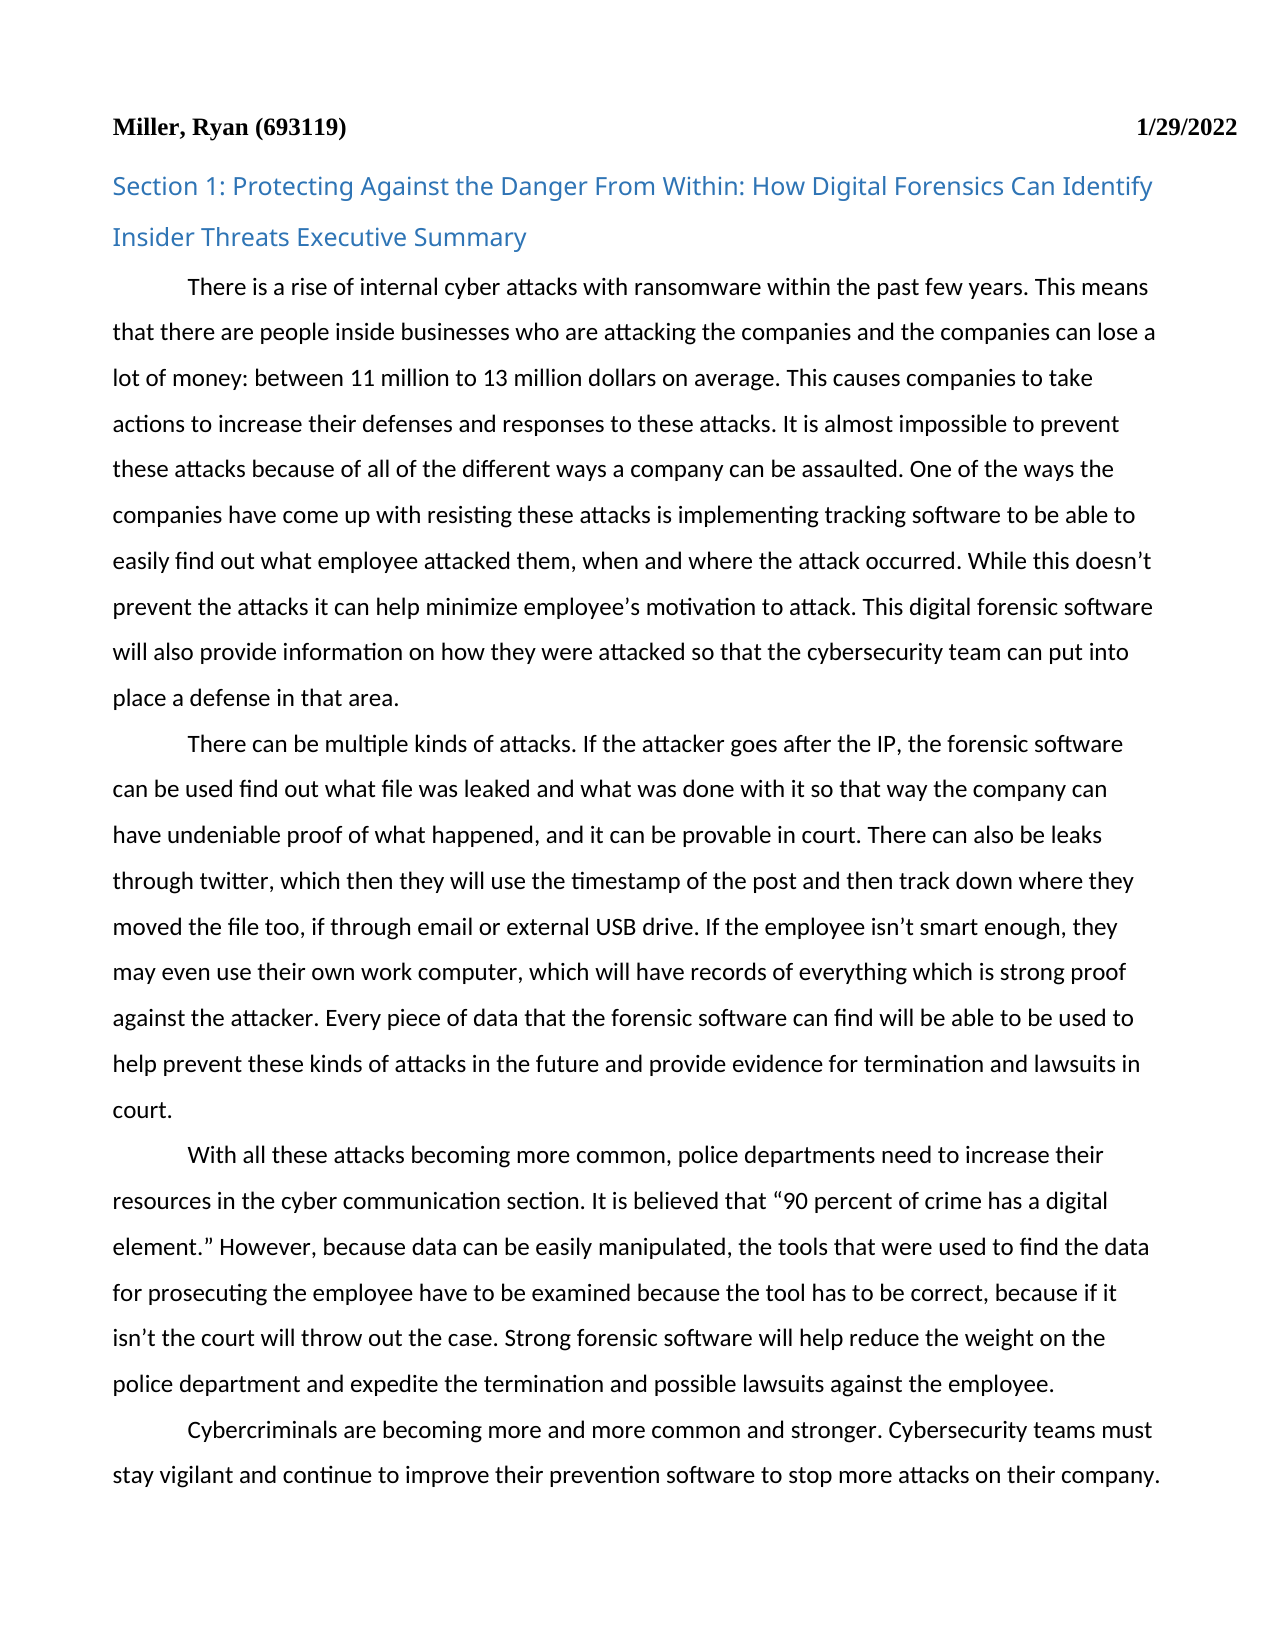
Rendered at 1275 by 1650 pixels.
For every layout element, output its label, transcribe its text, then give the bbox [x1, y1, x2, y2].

text There is a rise of internal cyber attacks with ransomware within the past few years. This means that there are people inside businesses who are attacking the companies and the companies can lose a lot of money: between 11 million to 13 million dollars on average. This causes companies to take actions to increase their defenses and responses to these attacks. It is almost impossible to prevent these attacks because of all of the different ways a company can be assaulted. One of the ways the companies have come up with resisting these attacks is implementing tracking software to be able to easily find out what employee attacked them, when and where the attack occurred. While this doesn’t prevent the attacks it can help minimize employee’s motivation to attack. This digital forensic software will also provide information on how they were attacked so that the cybersecurity team can put into place a defense in that area. [112, 271, 1162, 713]
text Cybercriminals are becoming more and more common and stronger. Cybersecurity teams must stay vigilant and continue to improve their prevention software to stop more attacks on their company. [112, 1414, 1162, 1490]
text With all these attacks becoming more common, police departments need to increase their resources in the cyber communication section. It is believed that “90 percent of crime has a digital element.” However, because data can be easily manipulated, the tools that were used to find the data for prosecuting the employee have to be examined because the tool has to be correct, because if it isn’t the court will throw out the case. Strong forensic software will help reduce the weight on the police department and expedite the termination and possible lawsuits against the employee. [112, 1139, 1162, 1399]
text Miller, Ryan (693119) 1/29/2022 [112, 112, 1162, 141]
text There can be multiple kinds of attacks. If the attacker goes after the IP, the forensic software can be used find out what file was leaked and what was done with it so that way the company can have undeniable proof of what happened, and it can be provable in court. There can also be leaks through twitter, which then they will use the timestamp of the post and then track down where they moved the file too, if through email or external USB drive. If the employee isn’t smart enough, they may even use their own work computer, which will have records of everything which is strong proof against the attacker. Every piece of data that the forensic software can find will be able to be used to help prevent these kinds of attacks in the future and provide evidence for termination and lawsuits in court. [112, 728, 1162, 1124]
subtitle Section 1: Protecting Against the Danger From Within: How Digital Forensics Can Identify Insider Threats Executive Summary [112, 168, 1162, 254]
